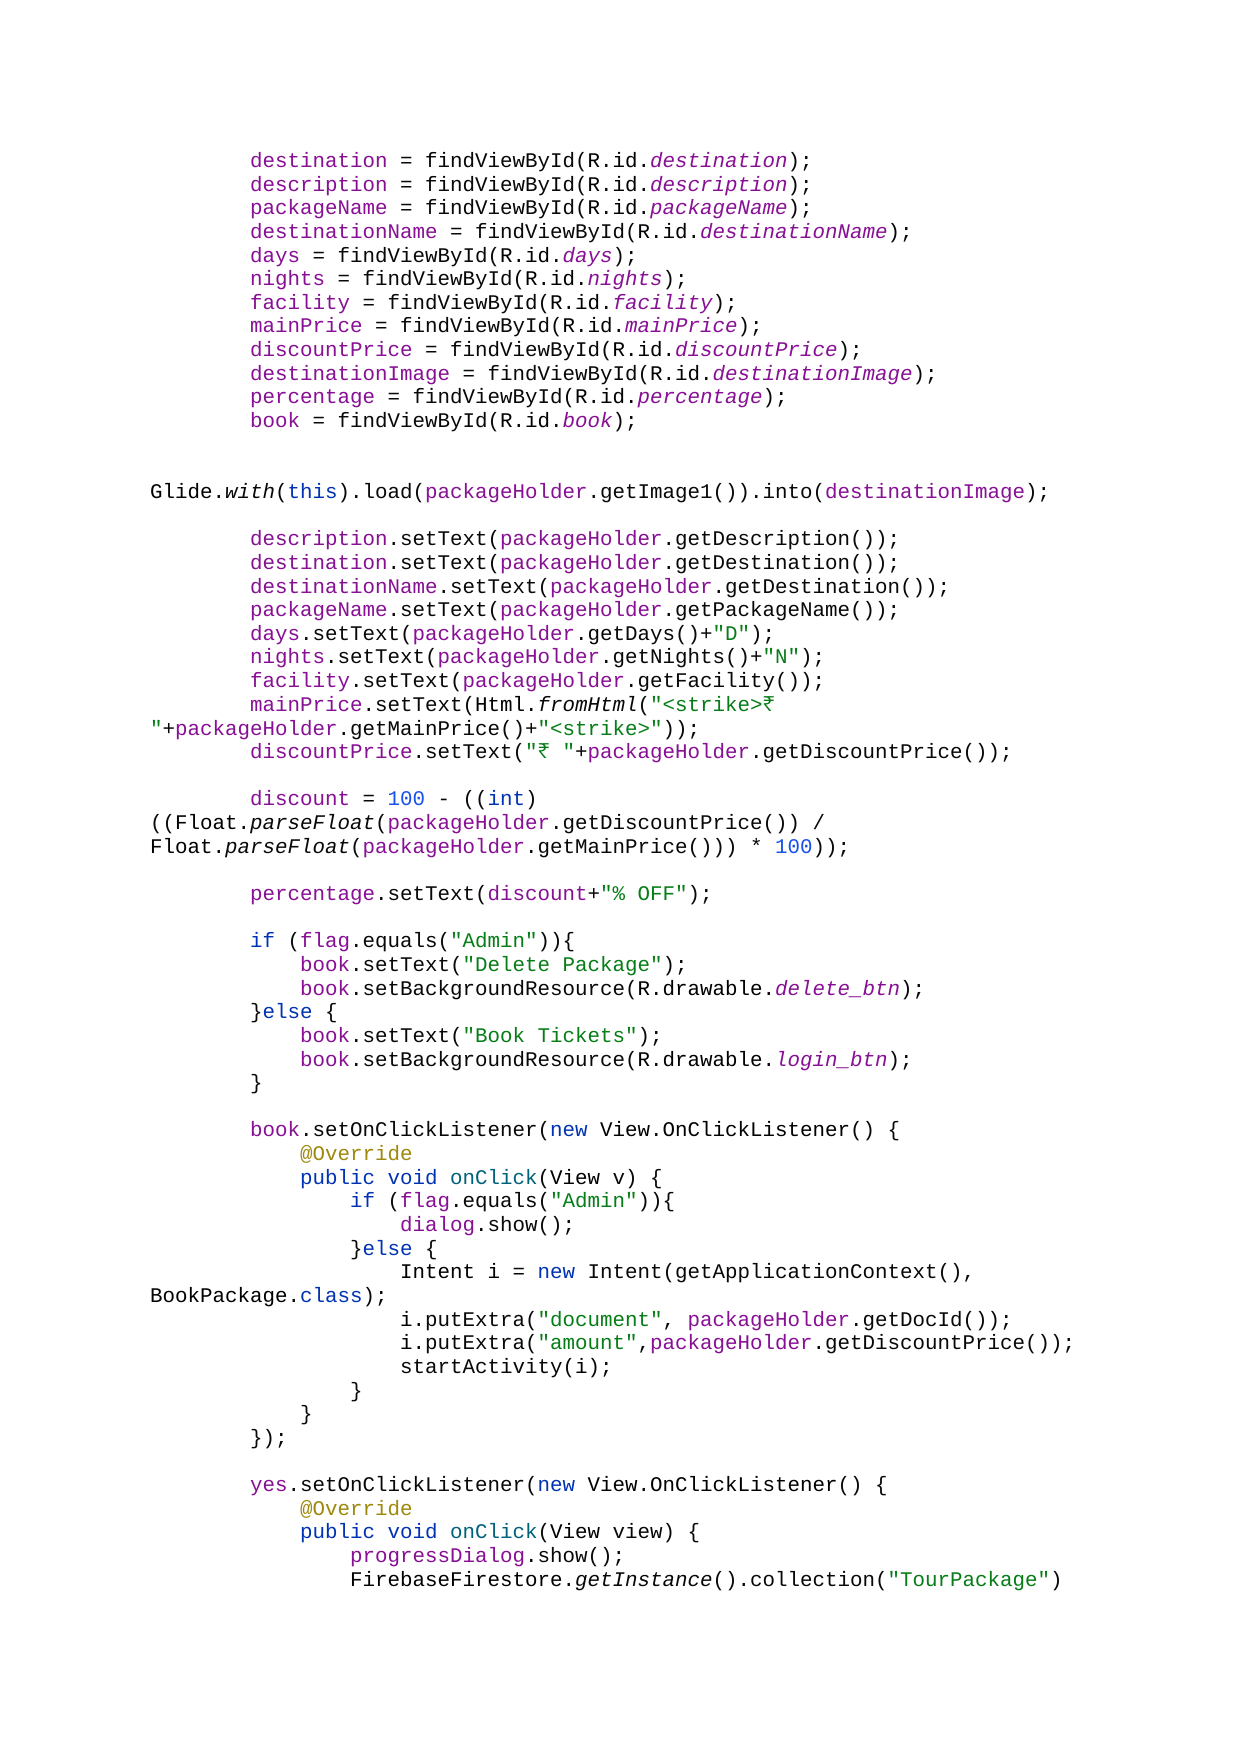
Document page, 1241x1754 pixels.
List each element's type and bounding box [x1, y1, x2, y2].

text [150, 150, 1090, 1592]
